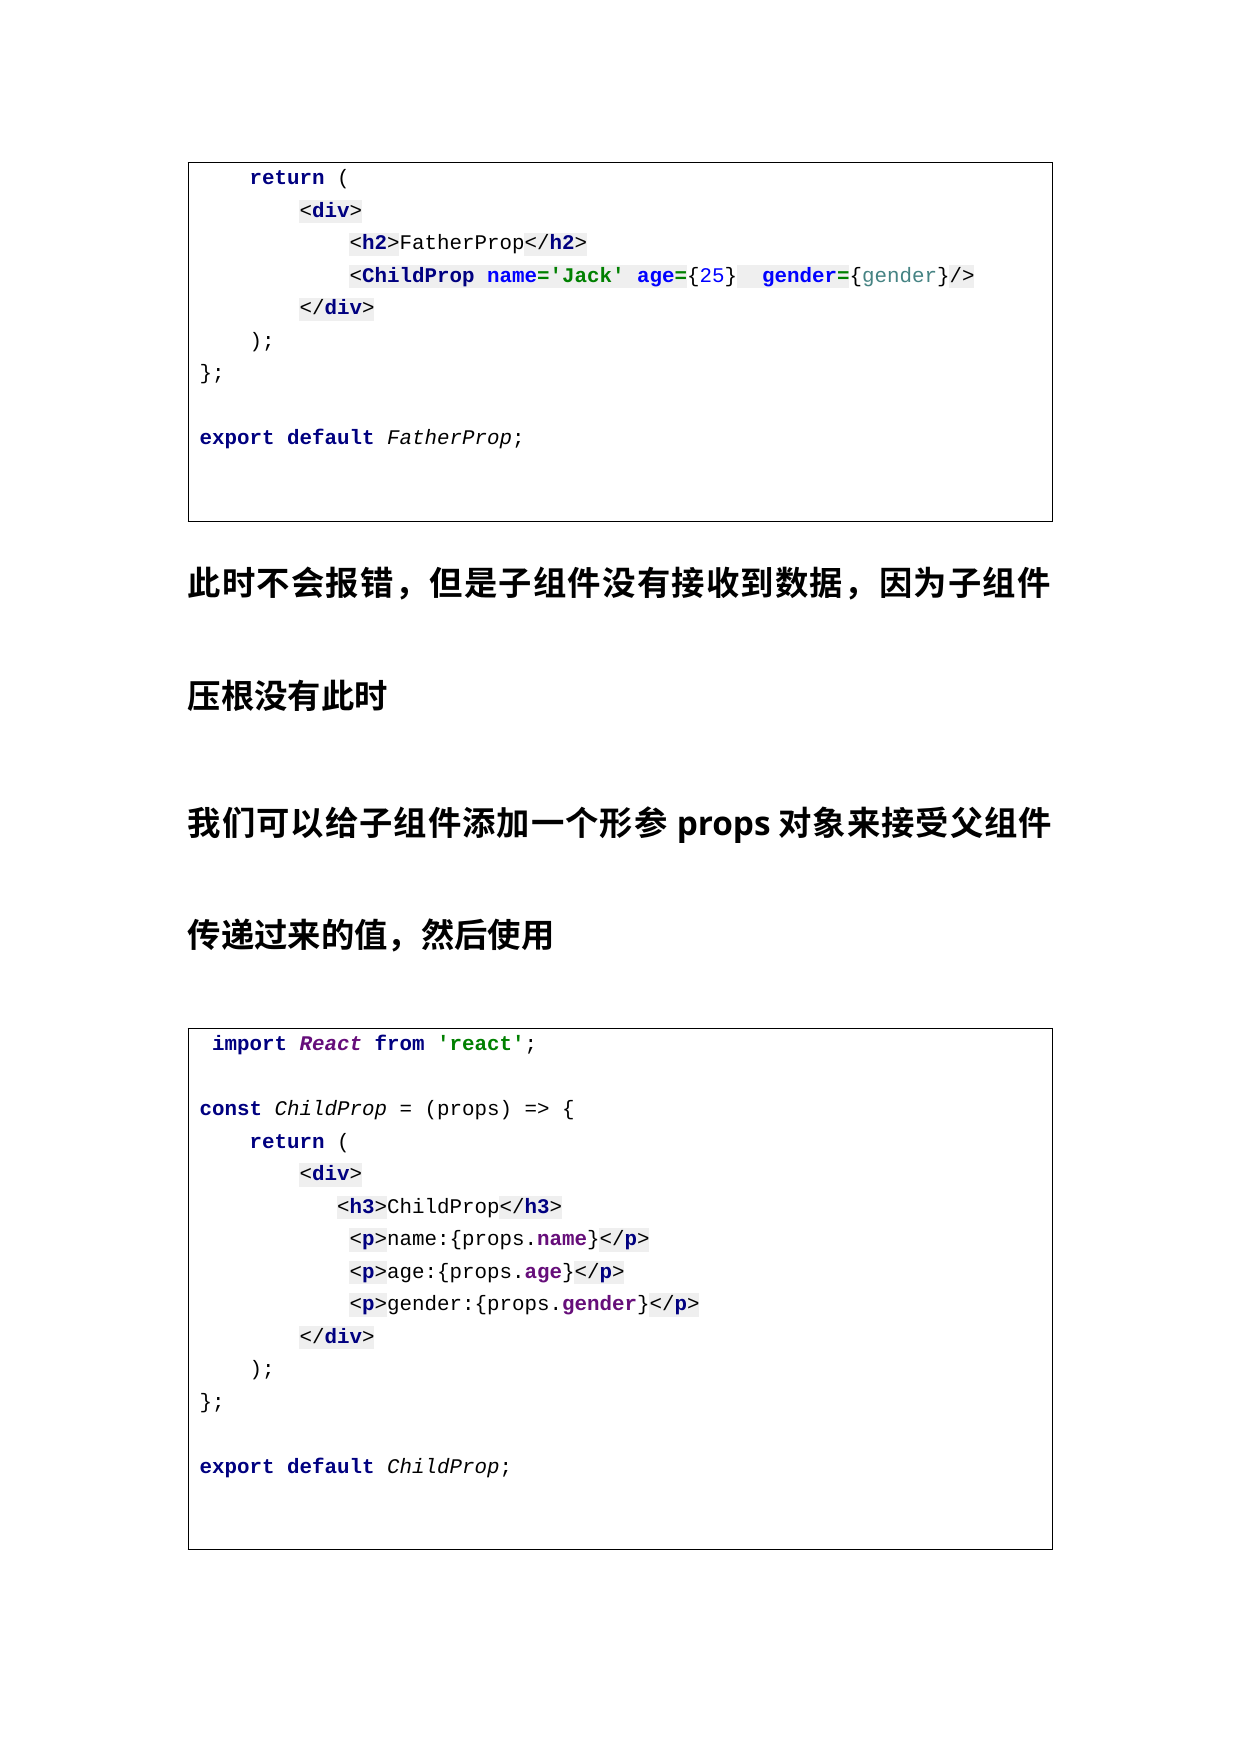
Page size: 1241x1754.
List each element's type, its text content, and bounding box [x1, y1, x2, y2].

table_header import React from 'react'; const ChildProp = (props) => { return ( <div> <h3>ChildProp</h3> <p>name:{props.name}</p> <p>age:{props.age}</p> <p>gender:{props.gender}</p> </div> ); }; export default ChildProp; [189, 1029, 1052, 1549]
subtitle 此时不会报错，但是子组件没有接收到数据，因为子组件压根没有此时 [187, 549, 1053, 726]
subtitle 我们可以给子组件添加一个形参props对象来接受父组件传递过来的值，然后使用 [187, 788, 1053, 966]
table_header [189, 163, 1052, 521]
